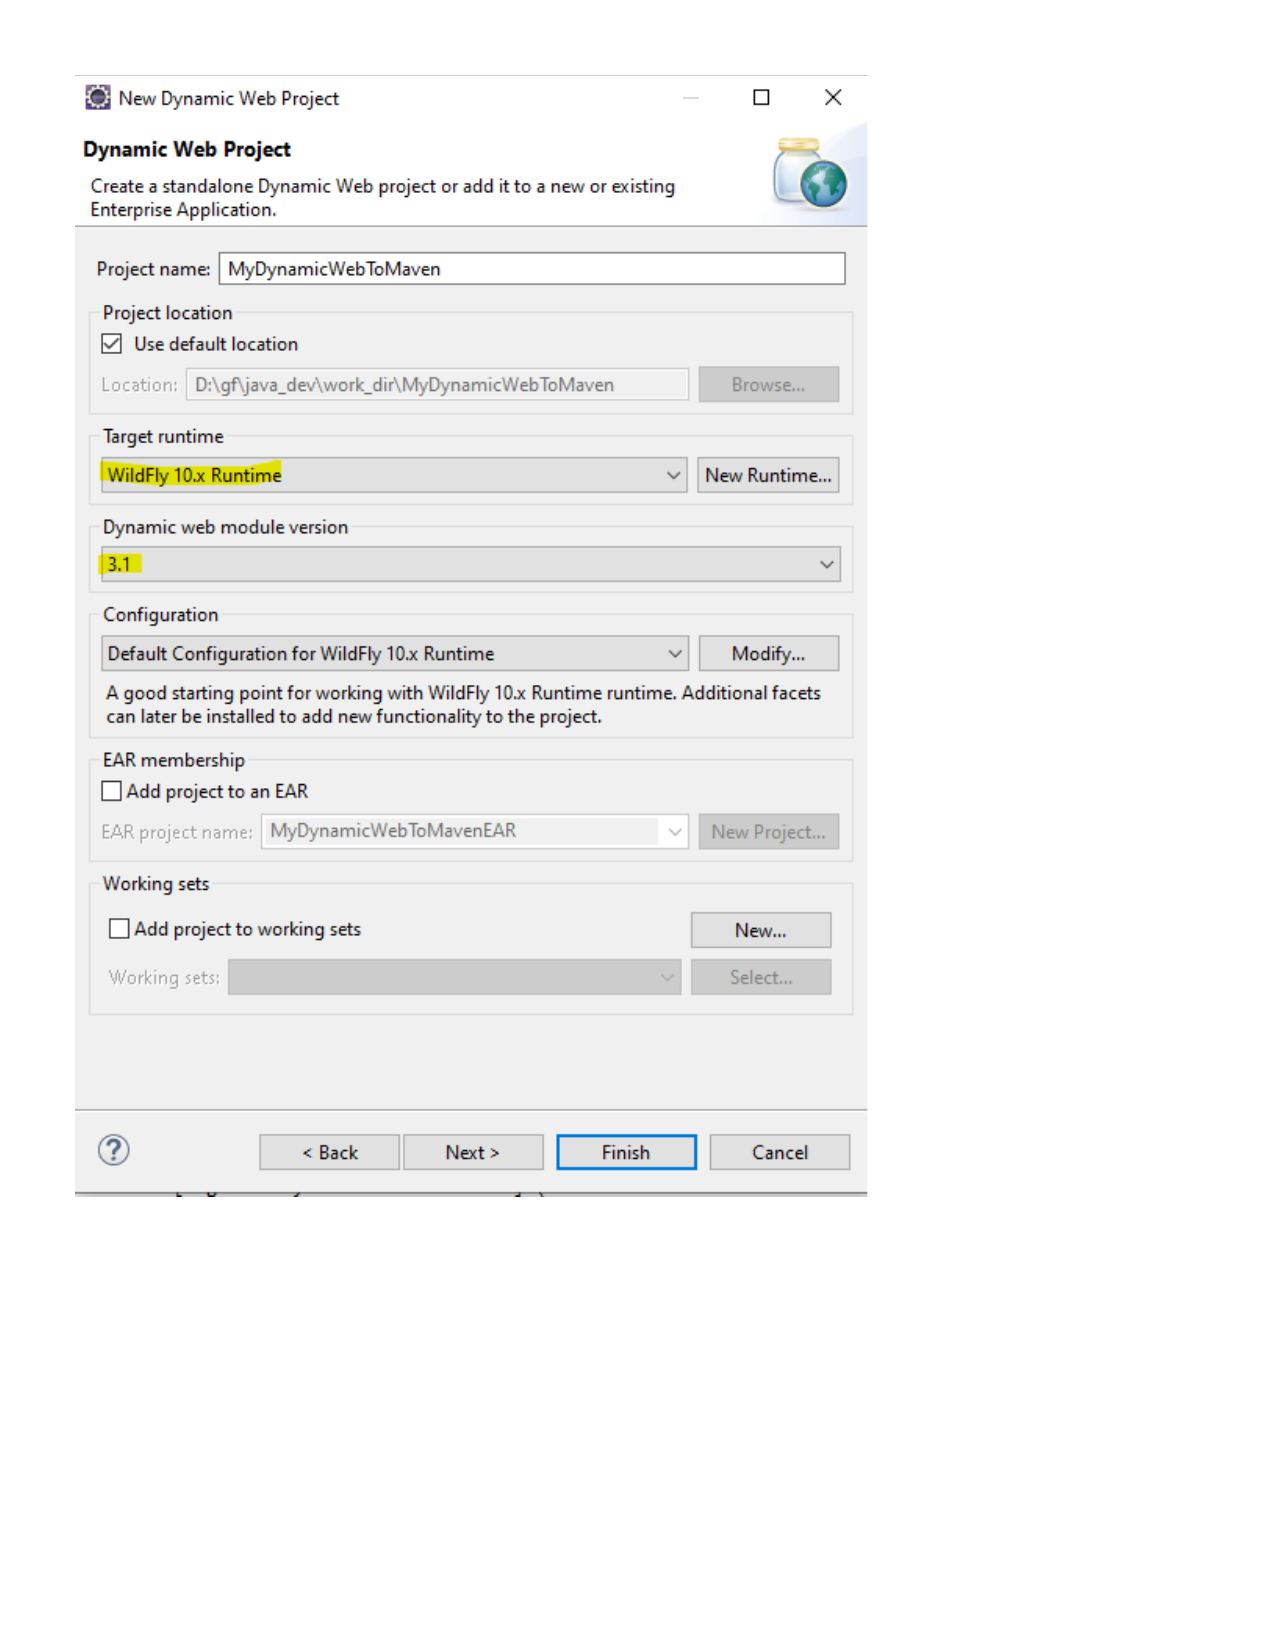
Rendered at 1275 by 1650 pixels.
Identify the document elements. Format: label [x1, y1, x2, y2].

picture [75, 75, 868, 1197]
